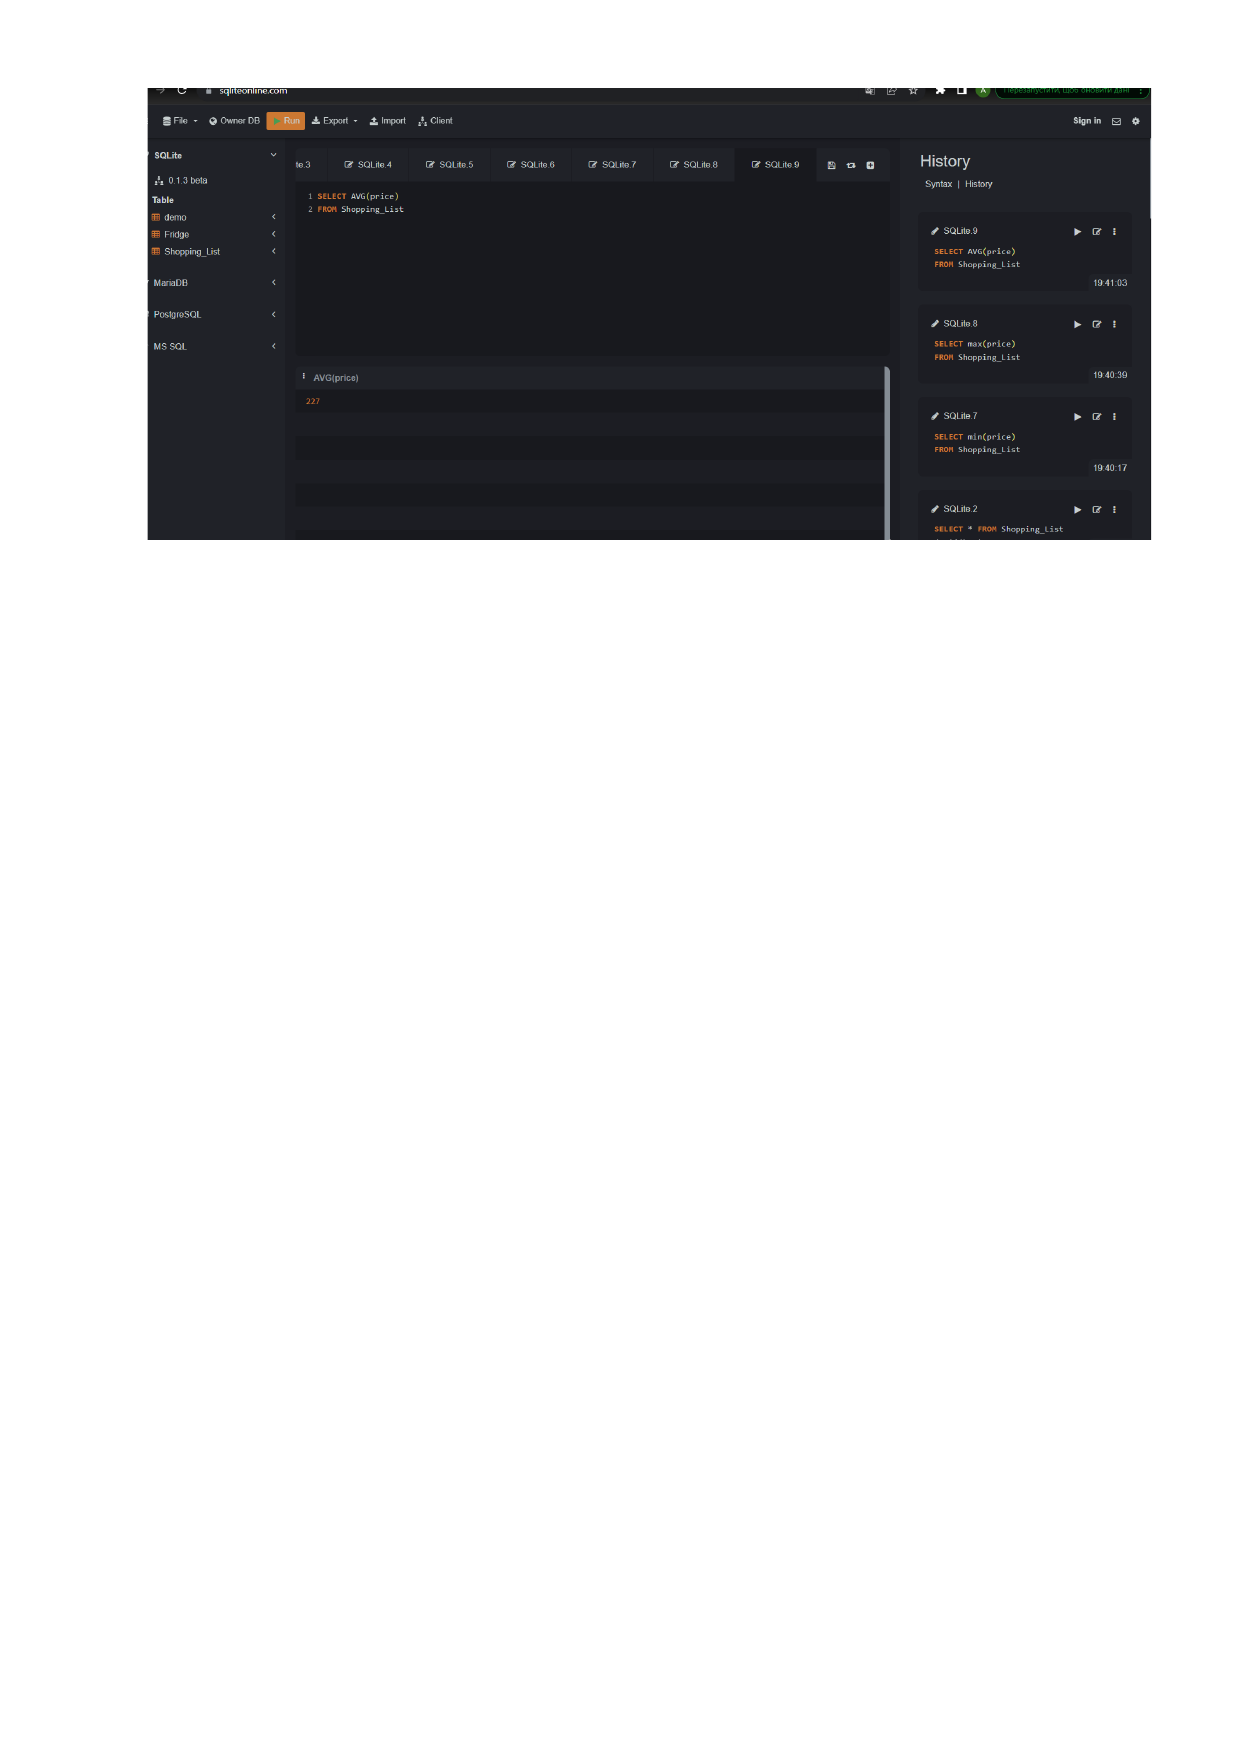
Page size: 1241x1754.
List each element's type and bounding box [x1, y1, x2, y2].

picture [147, 88, 1152, 540]
